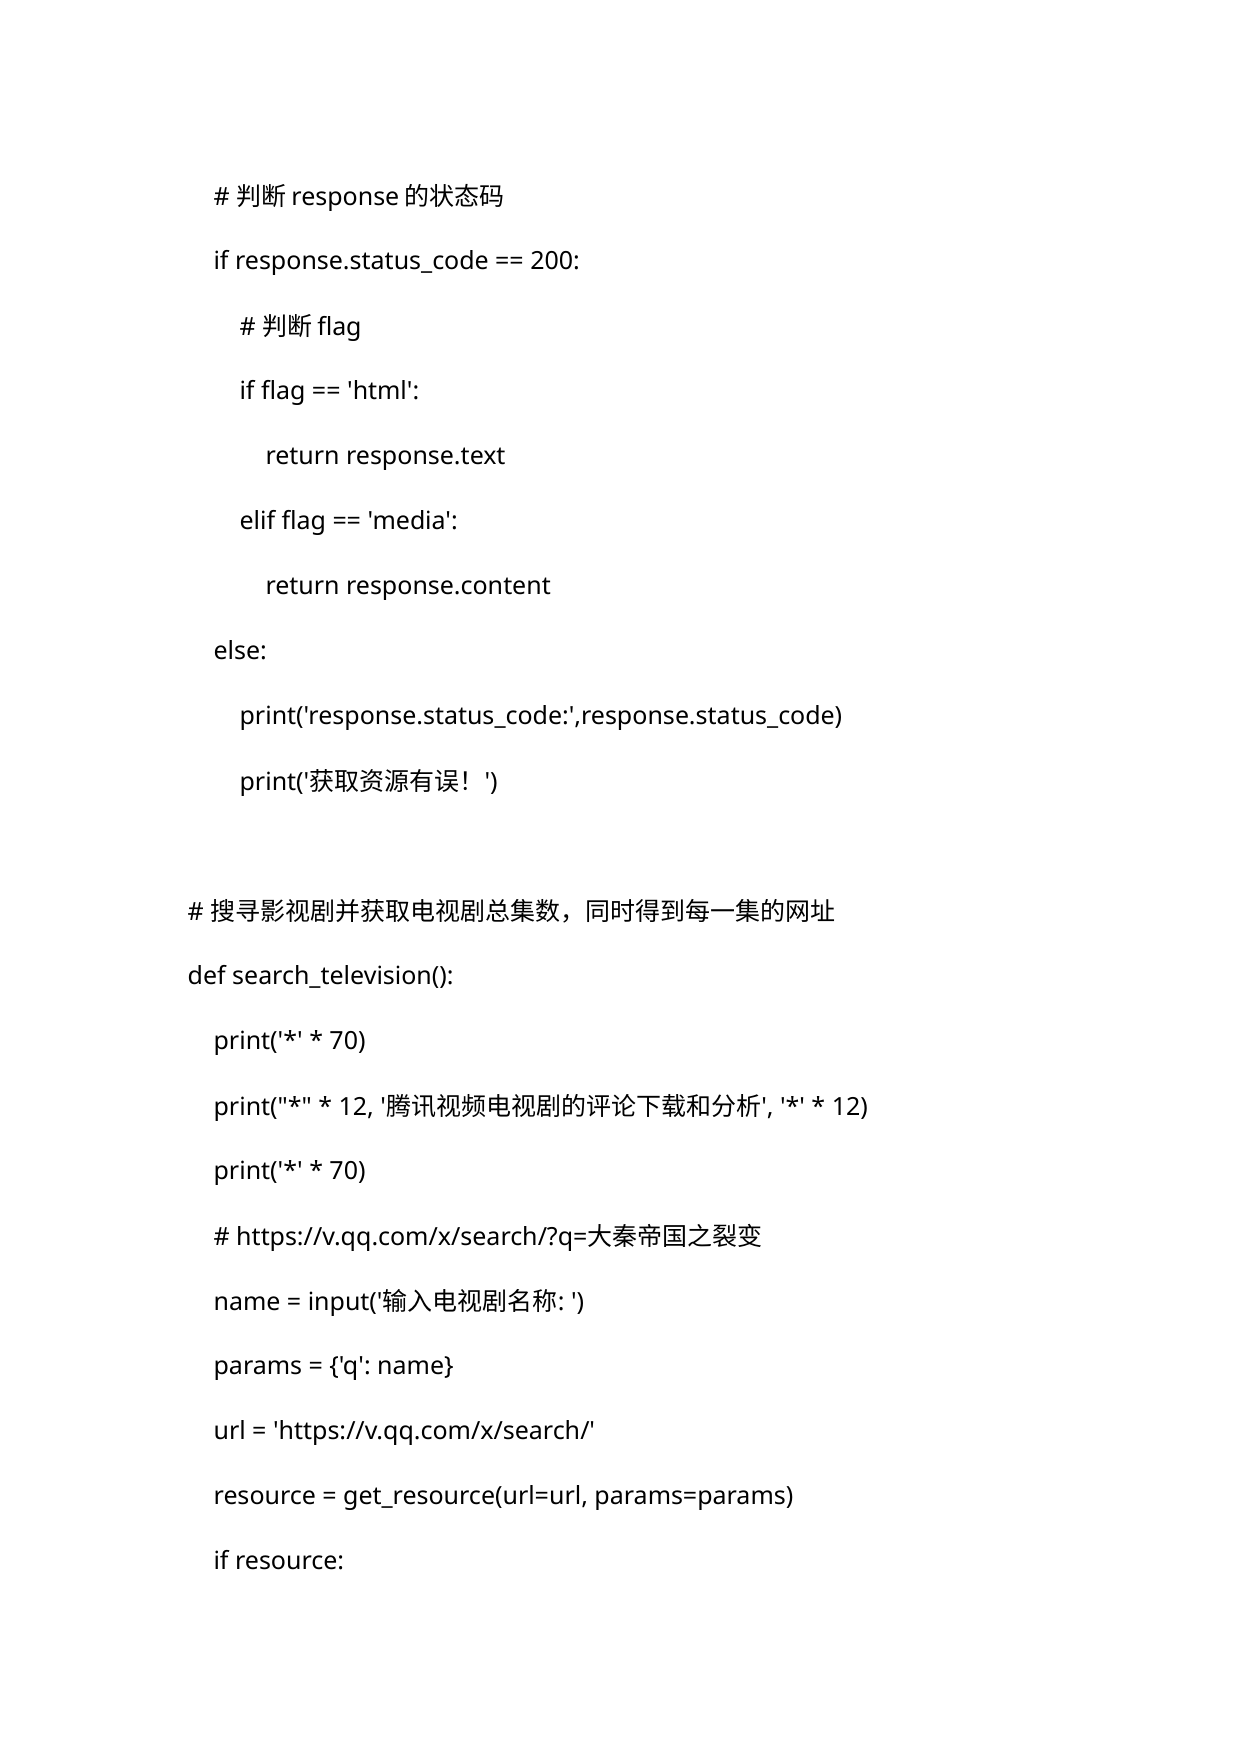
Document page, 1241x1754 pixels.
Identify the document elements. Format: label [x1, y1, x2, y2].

text [187, 162, 1053, 1592]
